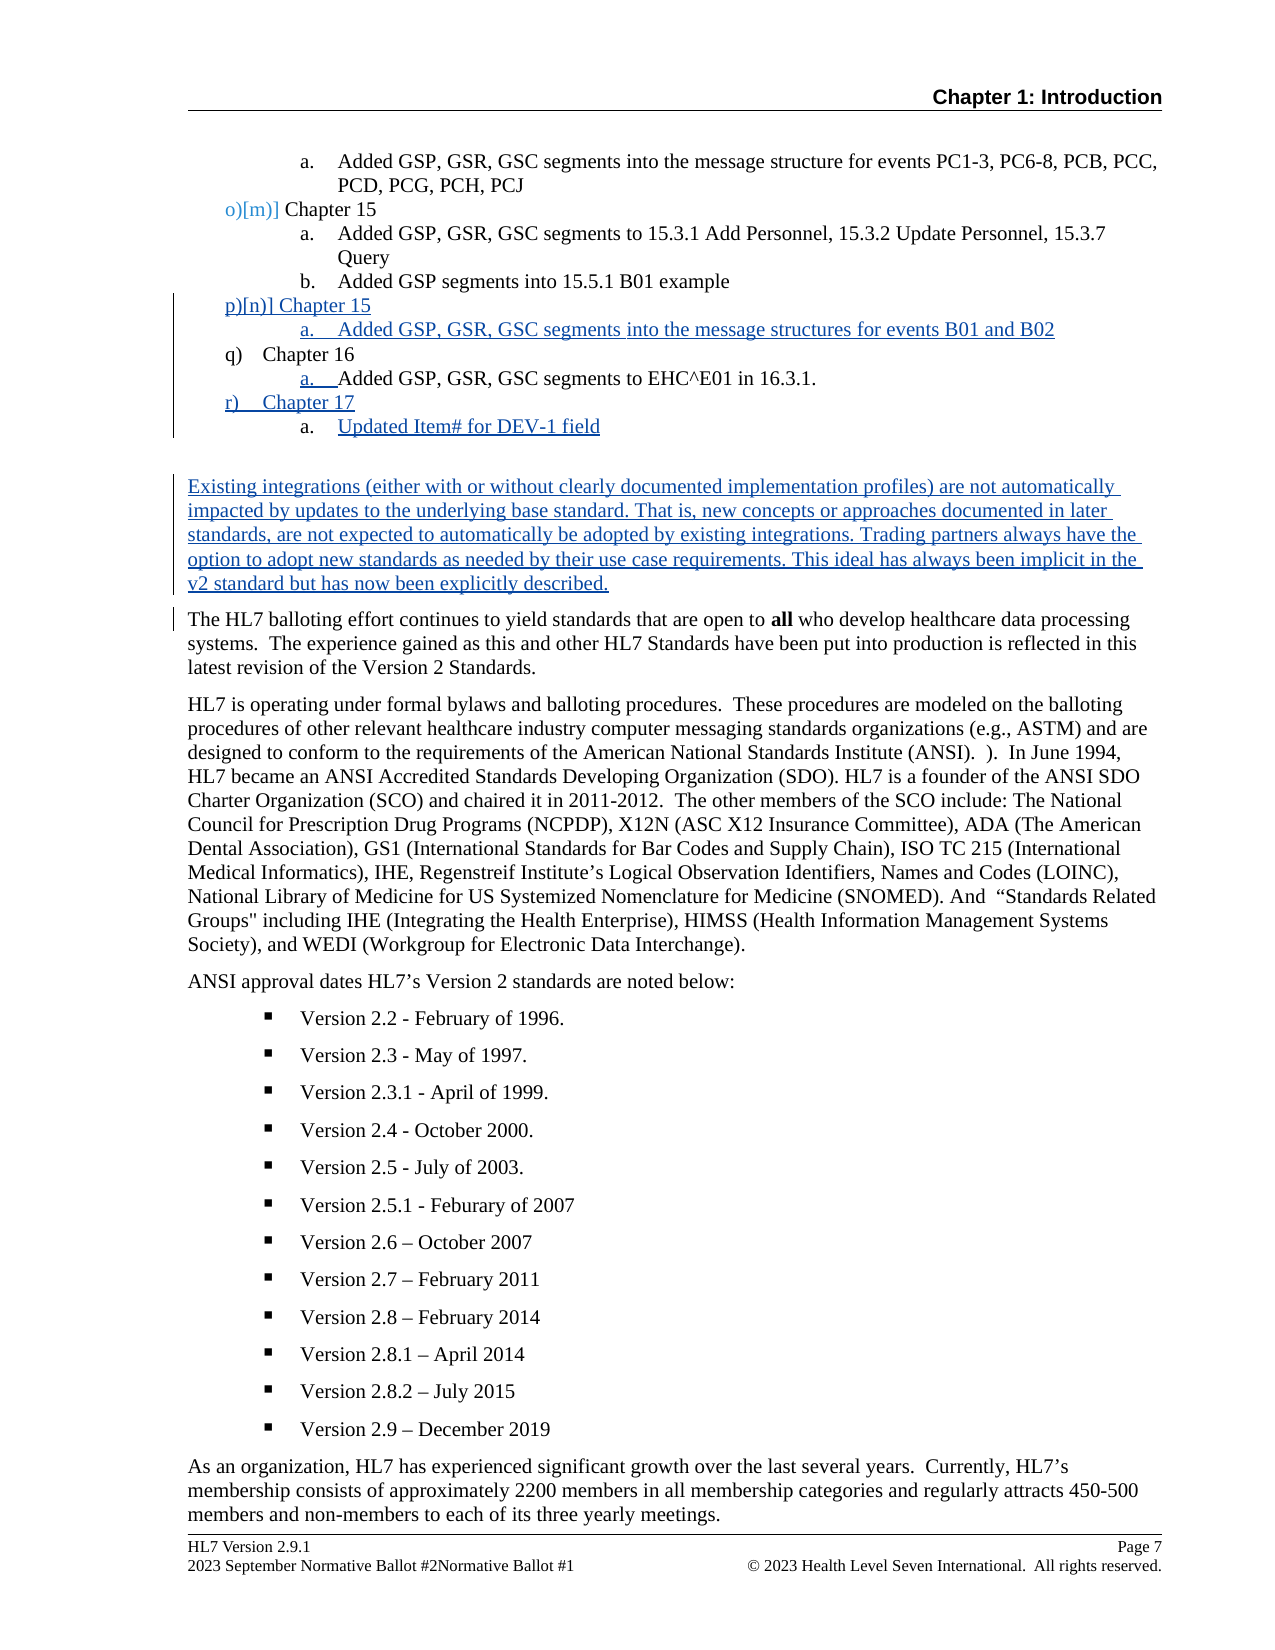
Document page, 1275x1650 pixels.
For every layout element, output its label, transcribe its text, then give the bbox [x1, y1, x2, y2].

list Version 2.8.2 – July 2015 [262, 1379, 1162, 1404]
list Added GSP, GSR, GSC segments to 15.3.1 Add Personnel, 15.3.2 Update Personnel, 15.3.7 Query [300, 221, 1162, 269]
text HL7 is operating under formal bylaws and balloting procedures. These procedures are modeled on the balloting procedures of other relevant healthcare industry computer messaging standards organizations (e.g., ASTM) and are designed to conform to the requirements of the American National Standards Institute (ANSI). ). In June 1994, HL7 became an ANSI Accredited Standards Developing Organization (SDO). HL7 is a founder of the ANSI SDO Charter Organization (SCO) and chaired it in 2011-2012. The other members of the SCO include: The National Council for Prescription Drug Programs (NCPDP), X12N (ASC X12 Insurance Committee), ADA (The American Dental Association), GS1 (International Standards for Bar Codes and Supply Chain), ISO TC 215 (International Medical Informatics), IHE, Regenstreif Institute’s Logical Observation Identifiers, Names and Codes (LOINC), National Library of Medicine for US Systemized Nomenclature for Medicine (SNOMED). And “Standards Related Groups" including IHE (Integrating the Health Enterprise), HIMSS (Health Information Management Systems Society), and WEDI (Workgroup for Electronic Data Interchange). [187, 692, 1162, 956]
list Added GSP segments into 15.5.1 B01 example [300, 269, 1162, 293]
list Version 2.9 – December 2019 [262, 1417, 1162, 1442]
list Version 2.8 – February 2014 [262, 1305, 1162, 1329]
list Version 2.4 - October 2000. [262, 1118, 1162, 1143]
text ANSI approval dates HL7’s Version 2 standards are noted below: [187, 969, 1162, 993]
list Version 2.5.1 - Feburary of 2007 [262, 1192, 1162, 1217]
list Chapter 15 [225, 197, 1162, 221]
list Chapter 16 [225, 341, 1162, 366]
list Version 2.5 - July of 2003. [262, 1155, 1162, 1180]
text As an organization, HL7 has experienced significant growth over the last several years. Currently, HL7’s membership consists of approximately 2200 members in all membership categories and regularly attracts 450-500 members and non-members to each of its three yearly meetings. [187, 1454, 1162, 1526]
list Version 2.3 - May of 1997. [262, 1043, 1162, 1068]
list Added GSP, GSR, GSC segments into the message structure for events PC1-3, PC6-8, PCB, PCC, PCD, PCG, PCH, PCJ [300, 149, 1162, 197]
list Added GSP, GSR, GSC segments to EHC^E01 in 16.3.1. [300, 366, 1162, 389]
list Version 2.3.1 - April of 1999. [262, 1080, 1162, 1105]
list Version 2.2 - February of 1996. [262, 1006, 1162, 1030]
list Version 2.8.1 – April 2014 [262, 1342, 1162, 1367]
list Version 2.6 – October 2007 [262, 1230, 1162, 1255]
text The HL7 balloting effort continues to yield standards that are open to all who develop healthcare data processing systems. The experience gained as this and other HL7 Standards have been put into production is reflected in this latest revision of the Version 2 Standards. [187, 607, 1162, 679]
list Version 2.7 – February 2011 [262, 1267, 1162, 1292]
